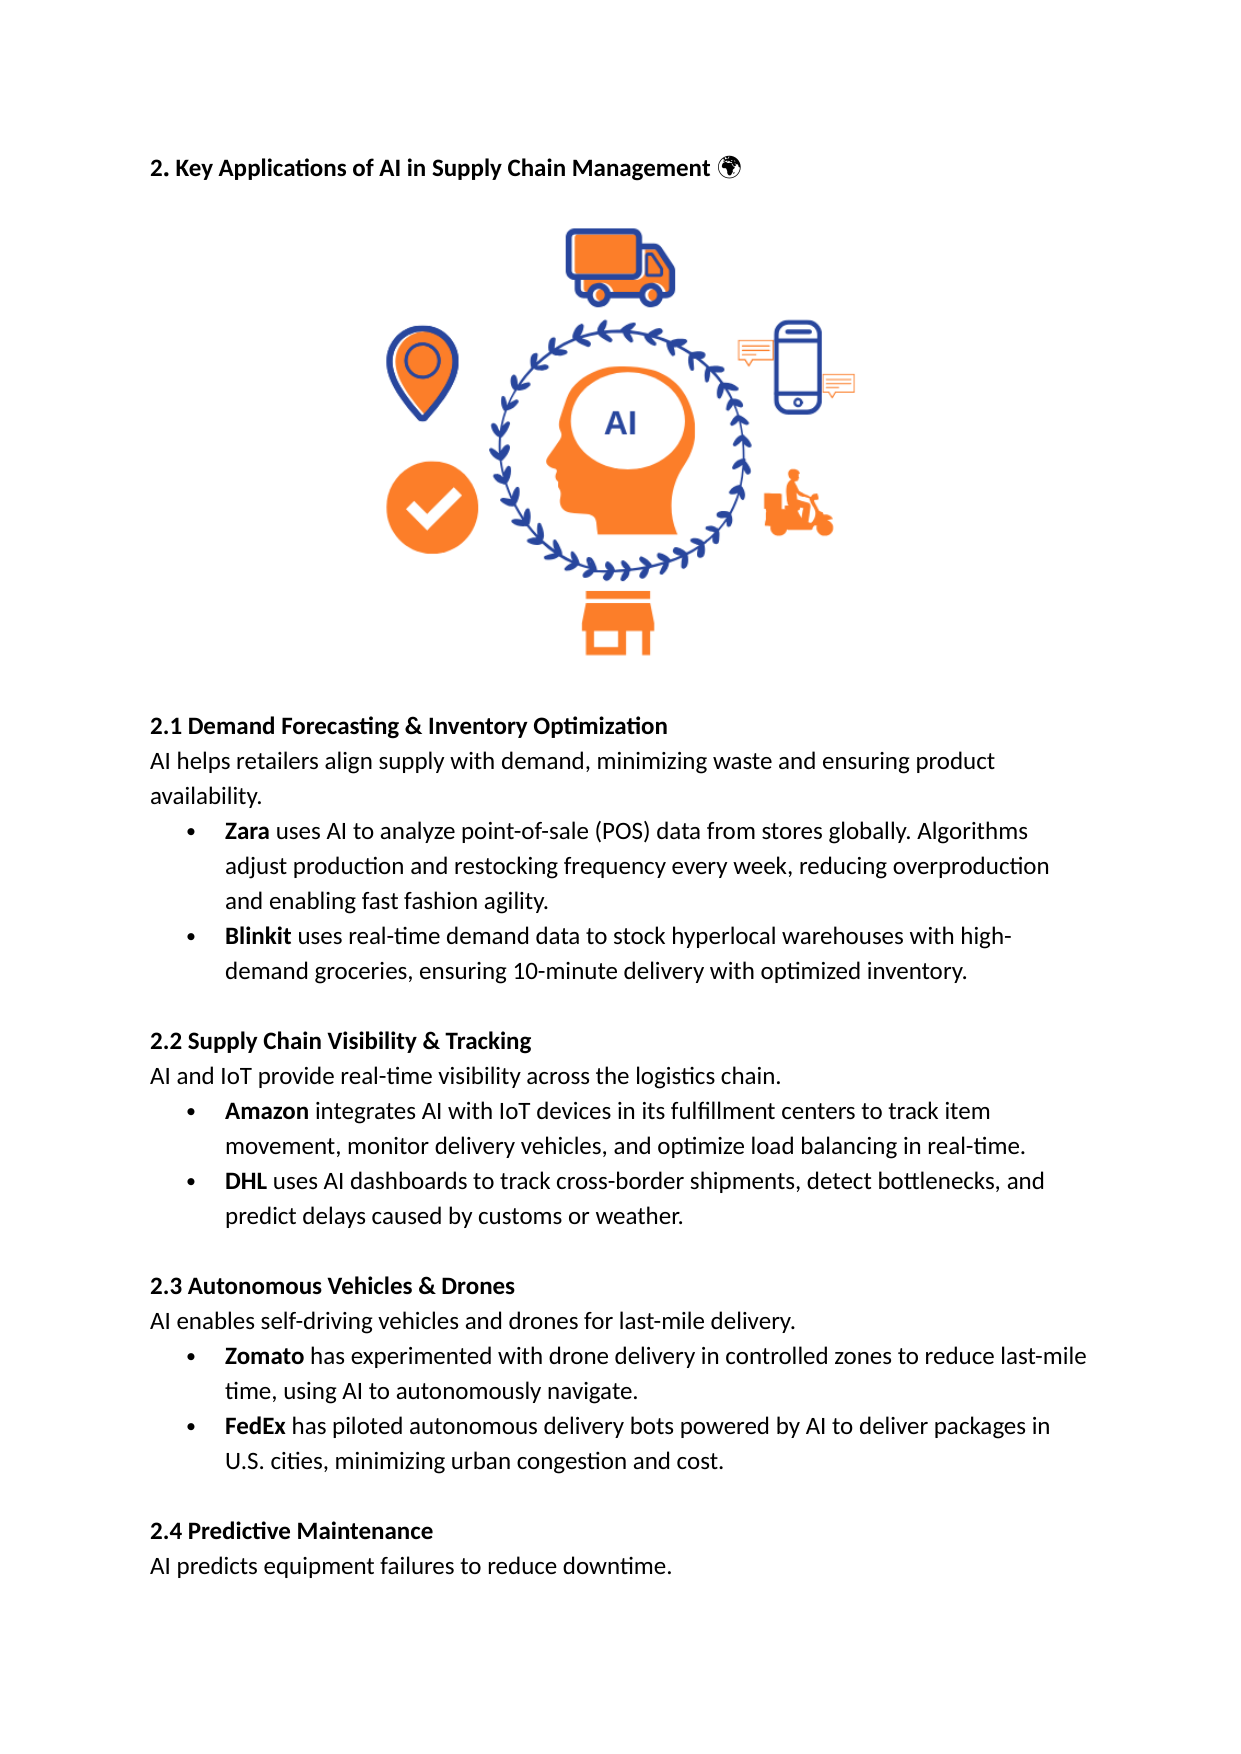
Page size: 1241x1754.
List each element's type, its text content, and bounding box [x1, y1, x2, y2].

list Amazon integrates AI with IoT devices in its fulfillment centers to track item movement, monitor delivery vehicles, and optimize load balancing in real-time. [187, 1095, 1090, 1161]
list Zomato has experimented with drone delivery in controlled zones to reduce last-mile time, using AI to autonomously navigate. [187, 1340, 1090, 1406]
text AI enables self-driving vehicles and drones for last-mile delivery. [150, 1305, 1090, 1336]
text AI predicts equipment failures to reduce downtime. [150, 1550, 1090, 1581]
list Blinkit uses real-time demand data to stock hyperlocal warehouses with high-demand groceries, ensuring 10-minute delivery with optimized inventory. [187, 920, 1090, 986]
list DHL uses AI dashboards to track cross-border shipments, detect bottlenecks, and predict delays caused by customs or weather. [187, 1165, 1090, 1231]
text AI and IoT provide real-time visibility across the logistics chain. [150, 1060, 1090, 1091]
text 2.4 Predictive Maintenance [150, 1515, 1090, 1546]
picture [150, 189, 1091, 671]
list FedEx has piloted autonomous delivery bots powered by AI to deliver packages in U.S. cities, minimizing urban congestion and cost. [187, 1410, 1090, 1476]
text 2.3 Autonomous Vehicles & Drones [150, 1270, 1090, 1301]
text 2️. Key Applications of AI in Supply Chain Management 🌍 [150, 150, 1090, 184]
text 2.2 Supply Chain Visibility & Tracking [150, 1025, 1090, 1056]
text 2.1 Demand Forecasting & Inventory Optimization [150, 710, 1090, 741]
text AI helps retailers align supply with demand, minimizing waste and ensuring product availability. [150, 745, 1090, 811]
list Zara uses AI to analyze point-of-sale (POS) data from stores globally. Algorithms adjust production and restocking frequency every week, reducing overproduction and enabling fast fashion agility. [187, 815, 1090, 916]
